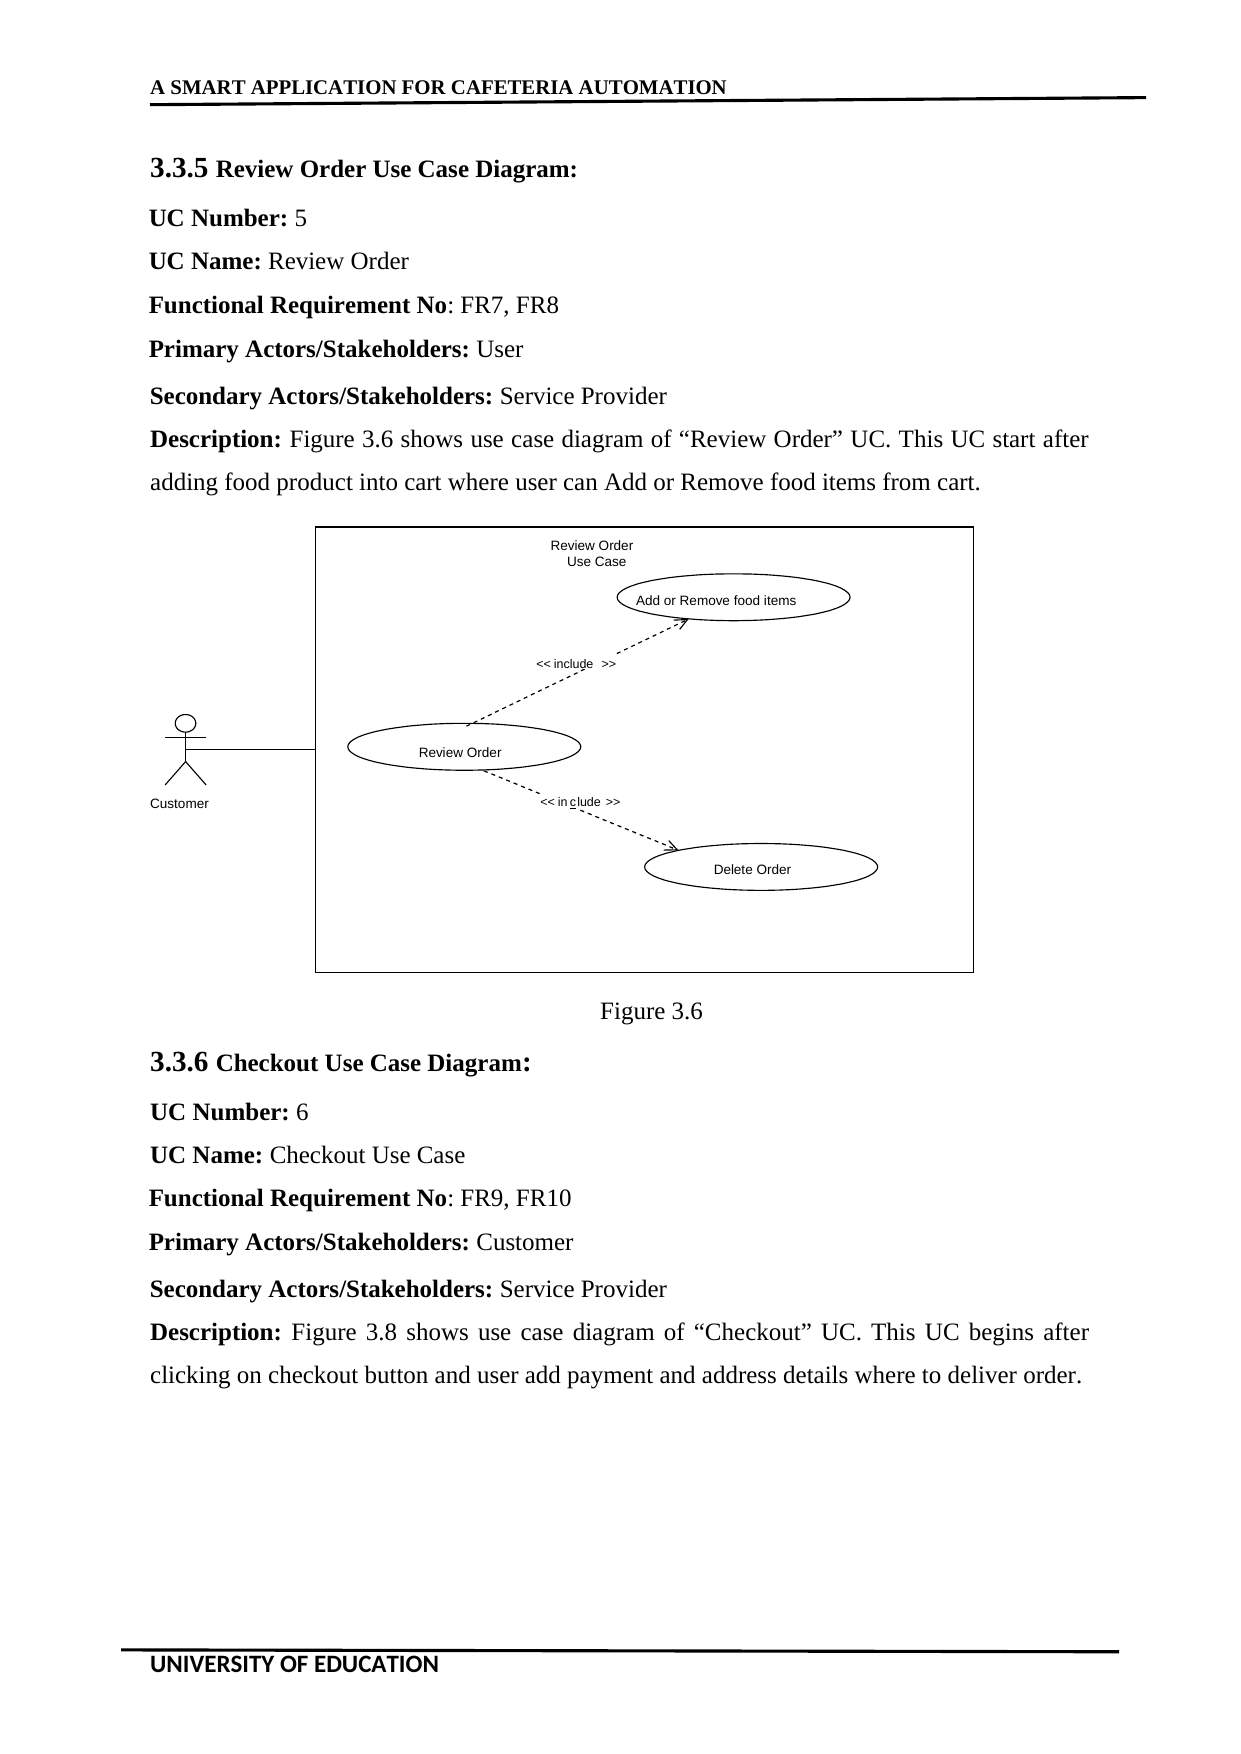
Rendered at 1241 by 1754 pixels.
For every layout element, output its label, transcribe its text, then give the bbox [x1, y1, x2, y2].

text Description: Figure 3.8 shows use case diagram of “Checkout” UC. This UC begins after clicking on checkout button and user add payment and address details where to deliver order. [150, 1317, 1090, 1389]
subtitle Secondary Actors/Stakeholders: Service Provider [149, 1274, 1090, 1303]
subtitle Secondary Actors/Stakeholders: Service Provider [149, 381, 1090, 410]
text UC Name: Review Order [148, 246, 1090, 275]
text Functional Requirement No: FR7, FR8 [148, 290, 1090, 319]
text Primary Actors/Stakeholders: Customer [148, 1227, 1090, 1256]
text Functional Requirement No: FR9, FR10 [148, 1183, 1090, 1212]
text Figure 3.6 [150, 996, 1090, 1025]
text UC Name: Checkout Use Case [150, 1140, 1090, 1169]
text 3.3.6 Checkout Use Case Diagram: [150, 1044, 1090, 1077]
text UC Number: 6 [150, 1097, 1090, 1125]
text Description: Figure 3.6 shows use case diagram of “Review Order” UC. This UC start after adding food product into cart where user can Add or Remove food items from cart. [150, 424, 1090, 496]
text Primary Actors/Stakeholders: User [148, 334, 1090, 362]
text UC Number: 5 [148, 203, 1090, 232]
text 3.3.5 Review Order Use Case Diagram: [150, 150, 1090, 183]
